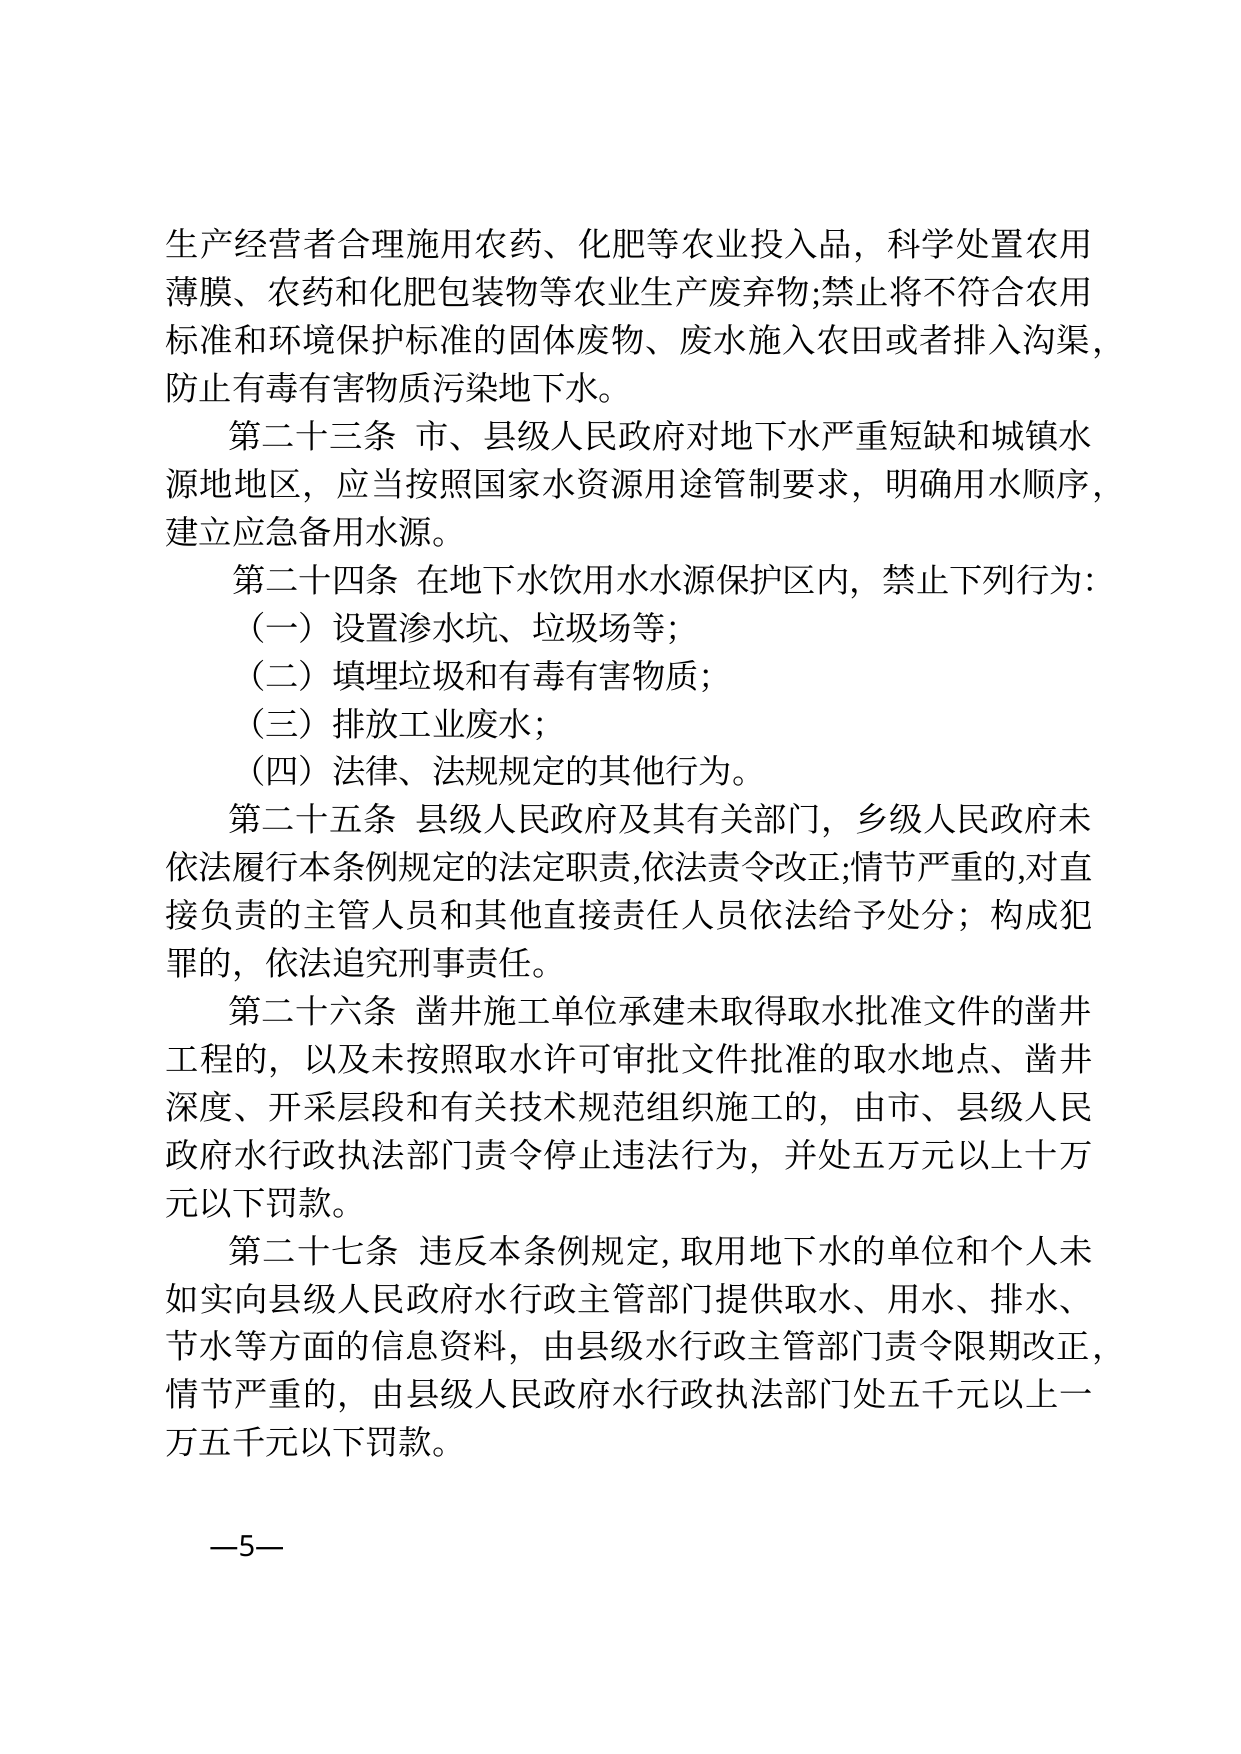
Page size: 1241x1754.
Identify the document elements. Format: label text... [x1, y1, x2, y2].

text 第二十四条 在地下水饮用水水源保护区内，禁止下列行为： [165, 554, 1093, 602]
text 第二十三条 市、县级人民政府对地下水严重短缺和城镇水源地地区，应当按照国家水资源用途管制要求，明确用水顺序，建立应急备用水源。 [165, 410, 1093, 554]
text 第二十五条 县级人民政府及其有关部门，乡级人民政府未依法履行本条例规定的法定职责,依法责令改正;情节严重的,对直接负责的主管人员和其他直接责任人员依法给予处分；构成犯罪的，依法追究刑事责任。 [165, 793, 1093, 985]
text 第二十七条 违反本条例规定, 取用地下水的单位和个人未如实向县级人民政府水行政主管部门提供取水、用水、排水、节水等方面的信息资料，由县级水行政主管部门责令限期改正，情节严重的，由县级人民政府水行政执法部门处五千元以上一万五千元以下罚款。 [165, 1225, 1093, 1464]
text （二）填埋垃圾和有毒有害物质； [165, 650, 1093, 698]
text （三）排放工业废水； [165, 698, 1093, 746]
text （一）设置渗水坑、垃圾场等； [165, 602, 1093, 650]
text 第二十六条 凿井施工单位承建未取得取水批准文件的凿井工程的，以及未按照取水许可审批文件批准的取水地点、凿井深度、开采层段和有关技术规范组织施工的，由市、县级人民政府水行政执法部门责令停止违法行为，并处五万元以上十万元以下罚款。 [165, 985, 1093, 1225]
text （四）法律、法规规定的其他行为。 [165, 746, 1093, 793]
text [165, 218, 1093, 410]
